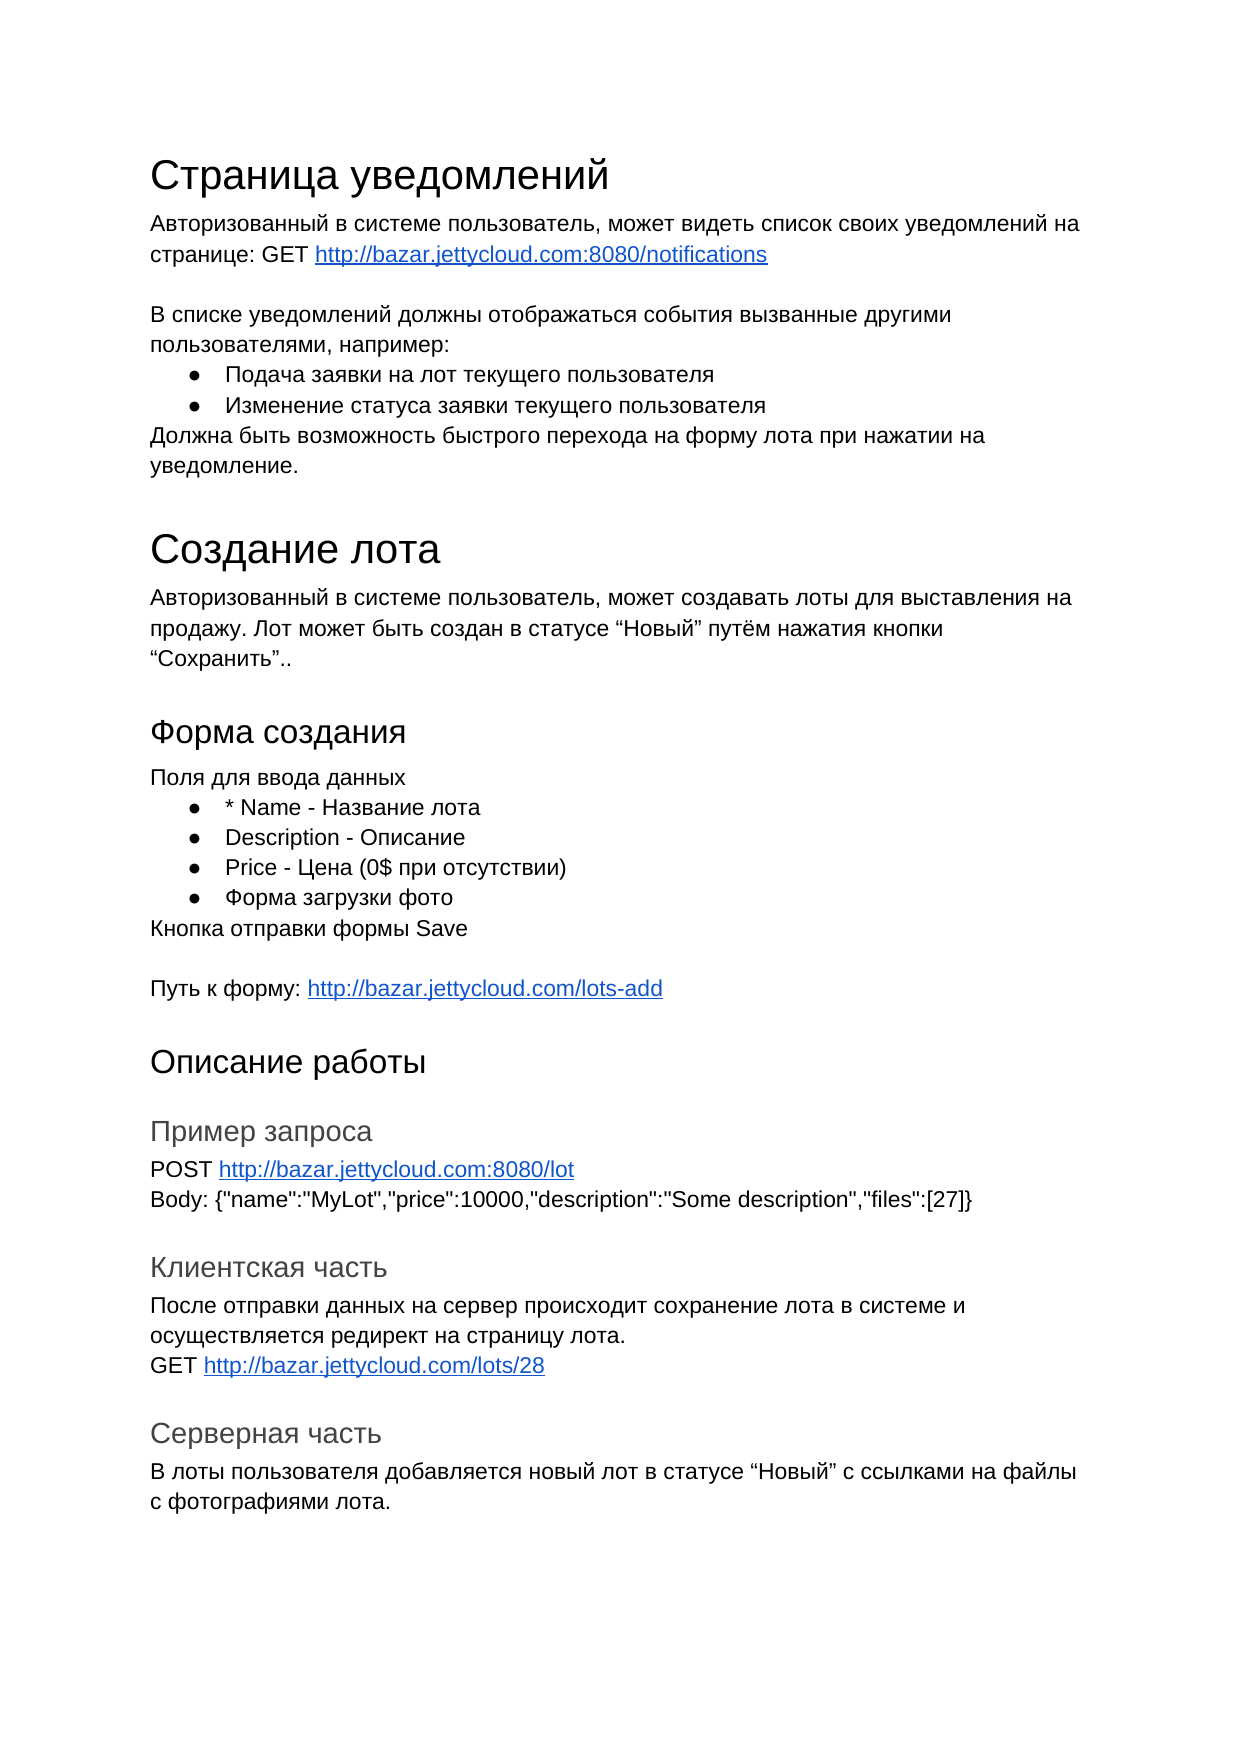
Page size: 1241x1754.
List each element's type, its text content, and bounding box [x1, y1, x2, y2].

subtitle Пример запроса [150, 1114, 1090, 1148]
text Кнопка отправки формы Save [150, 914, 1090, 941]
text Поля для ввода данных [150, 763, 1090, 790]
subtitle Описание работы [150, 1043, 1090, 1081]
subtitle Страница уведомлений [150, 150, 1090, 198]
subtitle Клиентская часть [150, 1250, 1090, 1283]
text GET http://bazar.jettycloud.com/lots/28 [150, 1352, 1090, 1379]
subtitle Создание лота [150, 524, 1090, 572]
text Путь к форму: http://bazar.jettycloud.com/lots-add [150, 975, 1090, 1001]
subtitle Серверная часть [150, 1416, 1090, 1449]
list Description - Описание [187, 824, 1090, 850]
text В лоты пользователя добавляется новый лот в статусе “Новый” с ссылками на файлы с фотографиями лота. [150, 1458, 1090, 1514]
text Должна быть возможность быстрого перехода на форму лота при нажатии на уведомление. [150, 422, 1090, 478]
text Авторизованный в системе пользователь, может создавать лоты для выставления на продажу. Лот может быть создан в статусе “Новый” путём нажатия кнопки “Сохранить”.. [150, 584, 1090, 671]
text В списке уведомлений должны отображаться события вызванные другими пользователями, например: [150, 301, 1090, 358]
list Подача заявки на лот текущего пользователя [187, 361, 1090, 388]
list Изменение статуса заявки текущего пользователя [187, 392, 1090, 418]
list Форма загрузки фото [187, 884, 1090, 911]
text Авторизованный в системе пользователь, может видеть список своих уведомлений на странице: GET http://bazar.jettycloud.com:8080/notifications [150, 210, 1090, 267]
subtitle Форма создания [150, 712, 1090, 751]
list * Name - Название лота [187, 794, 1090, 820]
text После отправки данных на сервер происходит сохранение лота в системе и осуществляется редирект на страницу лота. [150, 1292, 1090, 1348]
list Price - Цена (0$ при отсутствии) [187, 854, 1090, 880]
text POST http://bazar.jettycloud.com:8080/lot [150, 1156, 1090, 1183]
text Body: ​​{"name":"MyLot","price":10000,"description":"Some description","files":[27]} [150, 1186, 1090, 1213]
